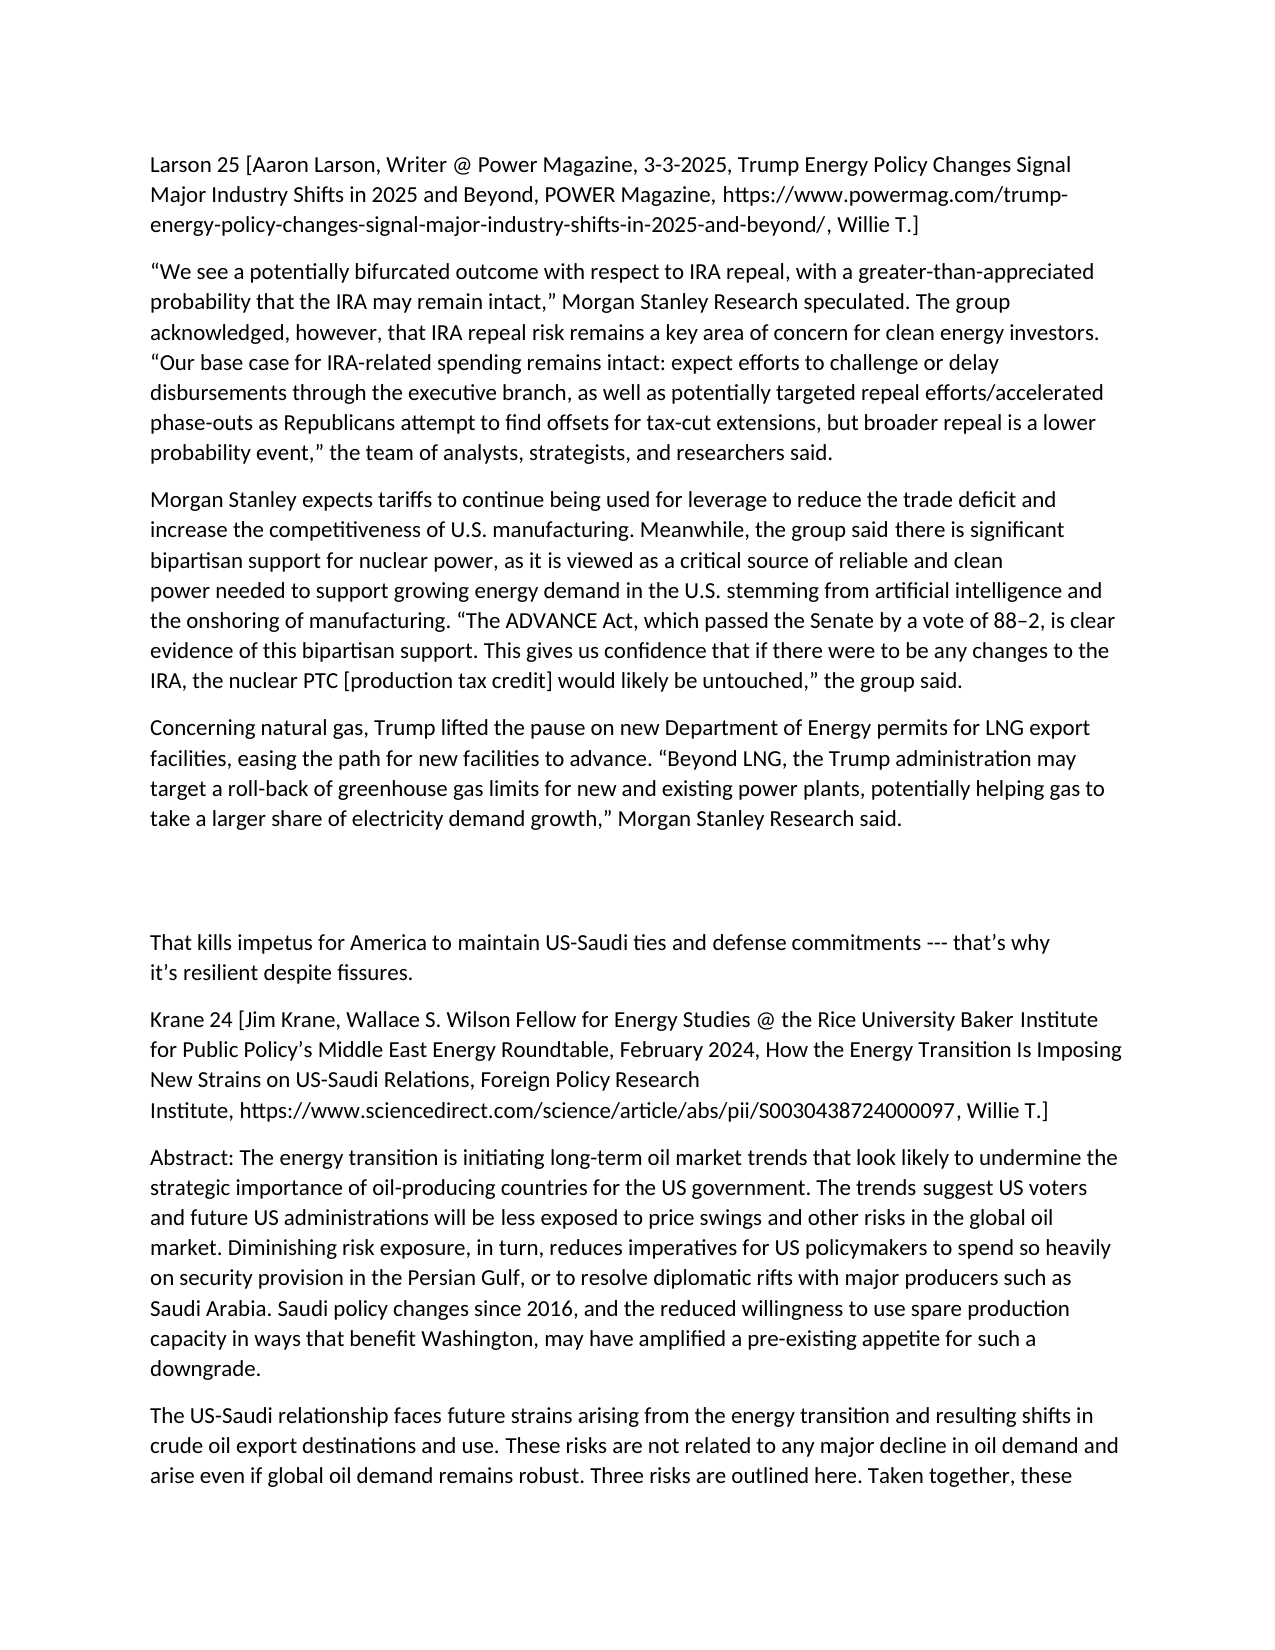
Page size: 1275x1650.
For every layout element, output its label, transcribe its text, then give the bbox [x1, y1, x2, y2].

text Morgan Stanley expects tariffs to continue being used for leverage to reduce the trade deficit and increase the competitiveness of U.S. manufacturing. Meanwhile, the group said there is significant bipartisan support for nuclear power, as it is viewed as a critical source of reliable and clean power needed to support growing energy demand in the U.S. stemming from artificial intelligence and the onshoring of manufacturing. “The ADVANCE Act, which passed the Senate by a vote of 88–2, is clear evidence of this bipartisan support. This gives us confidence that if there were to be any changes to the IRA, the nuclear PTC [production tax credit] would likely be untouched,” the group said. [150, 485, 1125, 695]
text Larson 25 [Aaron Larson, Writer @ Power Magazine, 3-3-2025, Trump Energy Policy Changes Signal Major Industry Shifts in 2025 and Beyond, POWER Magazine, https://www.powermag.com/trump-energy-policy-changes-signal-major-industry-shifts-in-2025-and-beyond/, Willie T.] [150, 150, 1125, 238]
text Krane 24 [Jim Krane, Wallace S. Wilson Fellow for Energy Studies @ the Rice University Baker Institute for Public Policy’s Middle East Energy Roundtable, February 2024, How the Energy Transition Is Imposing New Strains on US-Saudi Relations, Foreign Policy Research Institute, https://www.sciencedirect.com/science/article/abs/pii/S0030438724000097, Willie T.] [150, 1005, 1125, 1124]
text That kills impetus for America to maintain US-Saudi ties and defense commitments --- that’s why it’s resilient despite fissures. [150, 928, 1125, 986]
text Concerning natural gas, Trump lifted the pause on new Department of Energy permits for LNG export facilities, easing the path for new facilities to advance. “Beyond LNG, the Trump administration may target a roll-back of greenhouse gas limits for new and existing power plants, potentially helping gas to take a larger share of electricity demand growth,” Morgan Stanley Research said. [150, 713, 1125, 832]
text Abstract: The energy transition is initiating long-term oil market trends that look likely to undermine the strategic importance of oil-producing countries for the US government. The trends suggest US voters and future US administrations will be less exposed to price swings and other risks in the global oil market. Diminishing risk exposure, in turn, reduces imperatives for US policymakers to spend so heavily on security provision in the Persian Gulf, or to resolve diplomatic rifts with major producers such as Saudi Arabia. Saudi policy changes since 2016, and the reduced willingness to use spare production capacity in ways that benefit Washington, may have amplified a pre-existing appetite for such a downgrade. [150, 1143, 1125, 1382]
text “We see a potentially bifurcated outcome with respect to IRA repeal, with a greater-than-appreciated probability that the IRA may remain intact,” Morgan Stanley Research speculated. The group acknowledged, however, that IRA repeal risk remains a key area of concern for clean energy investors. “Our base case for IRA-related spending remains intact: expect efforts to challenge or delay disbursements through the executive branch, as well as potentially targeted repeal efforts/accelerated phase-outs as Republicans attempt to find offsets for tax-cut extensions, but broader repeal is a lower probability event,” the team of analysts, strategists, and researchers said. [150, 257, 1125, 467]
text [150, 1401, 1125, 1489]
